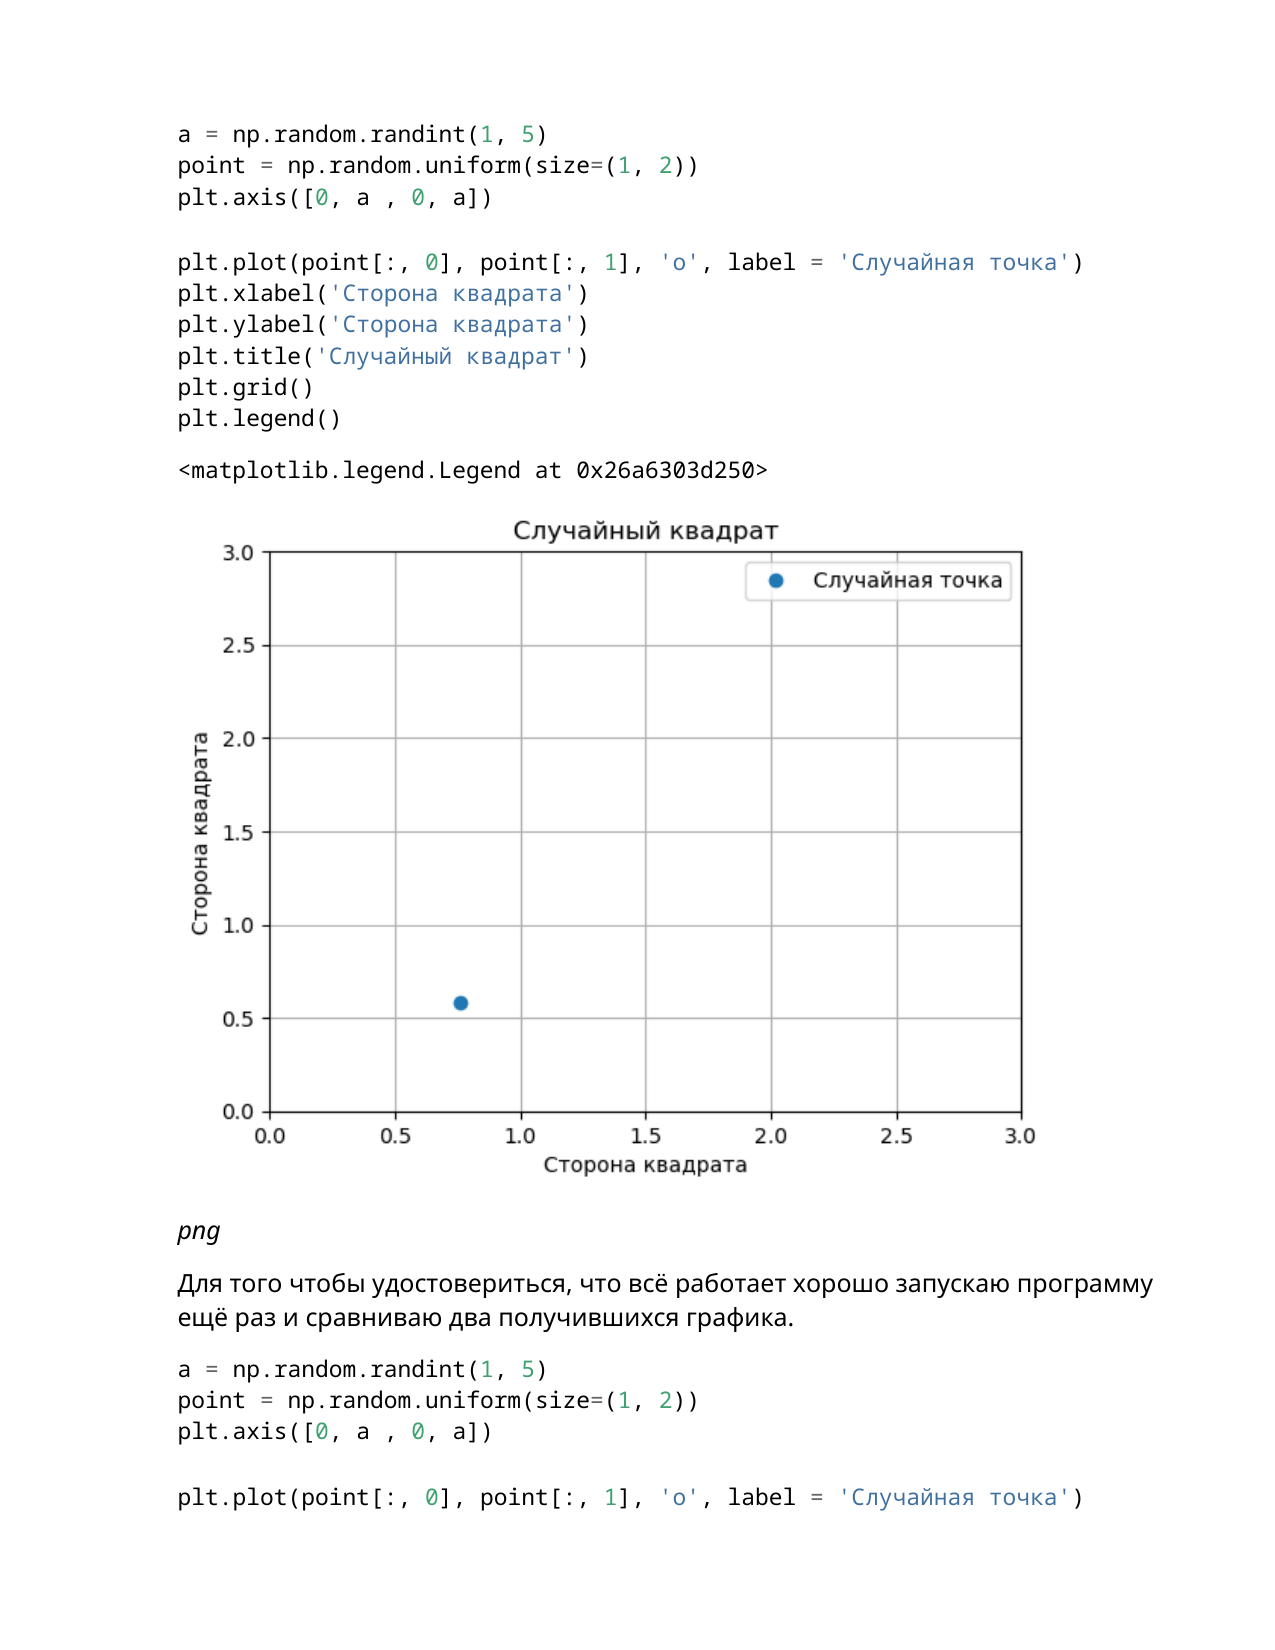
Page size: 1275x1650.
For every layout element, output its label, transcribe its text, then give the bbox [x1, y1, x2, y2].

picture [177, 506, 1053, 1192]
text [177, 1353, 1186, 1512]
text Для того чтобы удостовериться, что всё работает хорошо запускаю программу ещё раз и сравниваю два получившихся графика. [177, 1266, 1186, 1334]
text <matplotlib.legend.Legend at 0x26a6303d250> [177, 454, 1186, 486]
text png [177, 1213, 1186, 1247]
